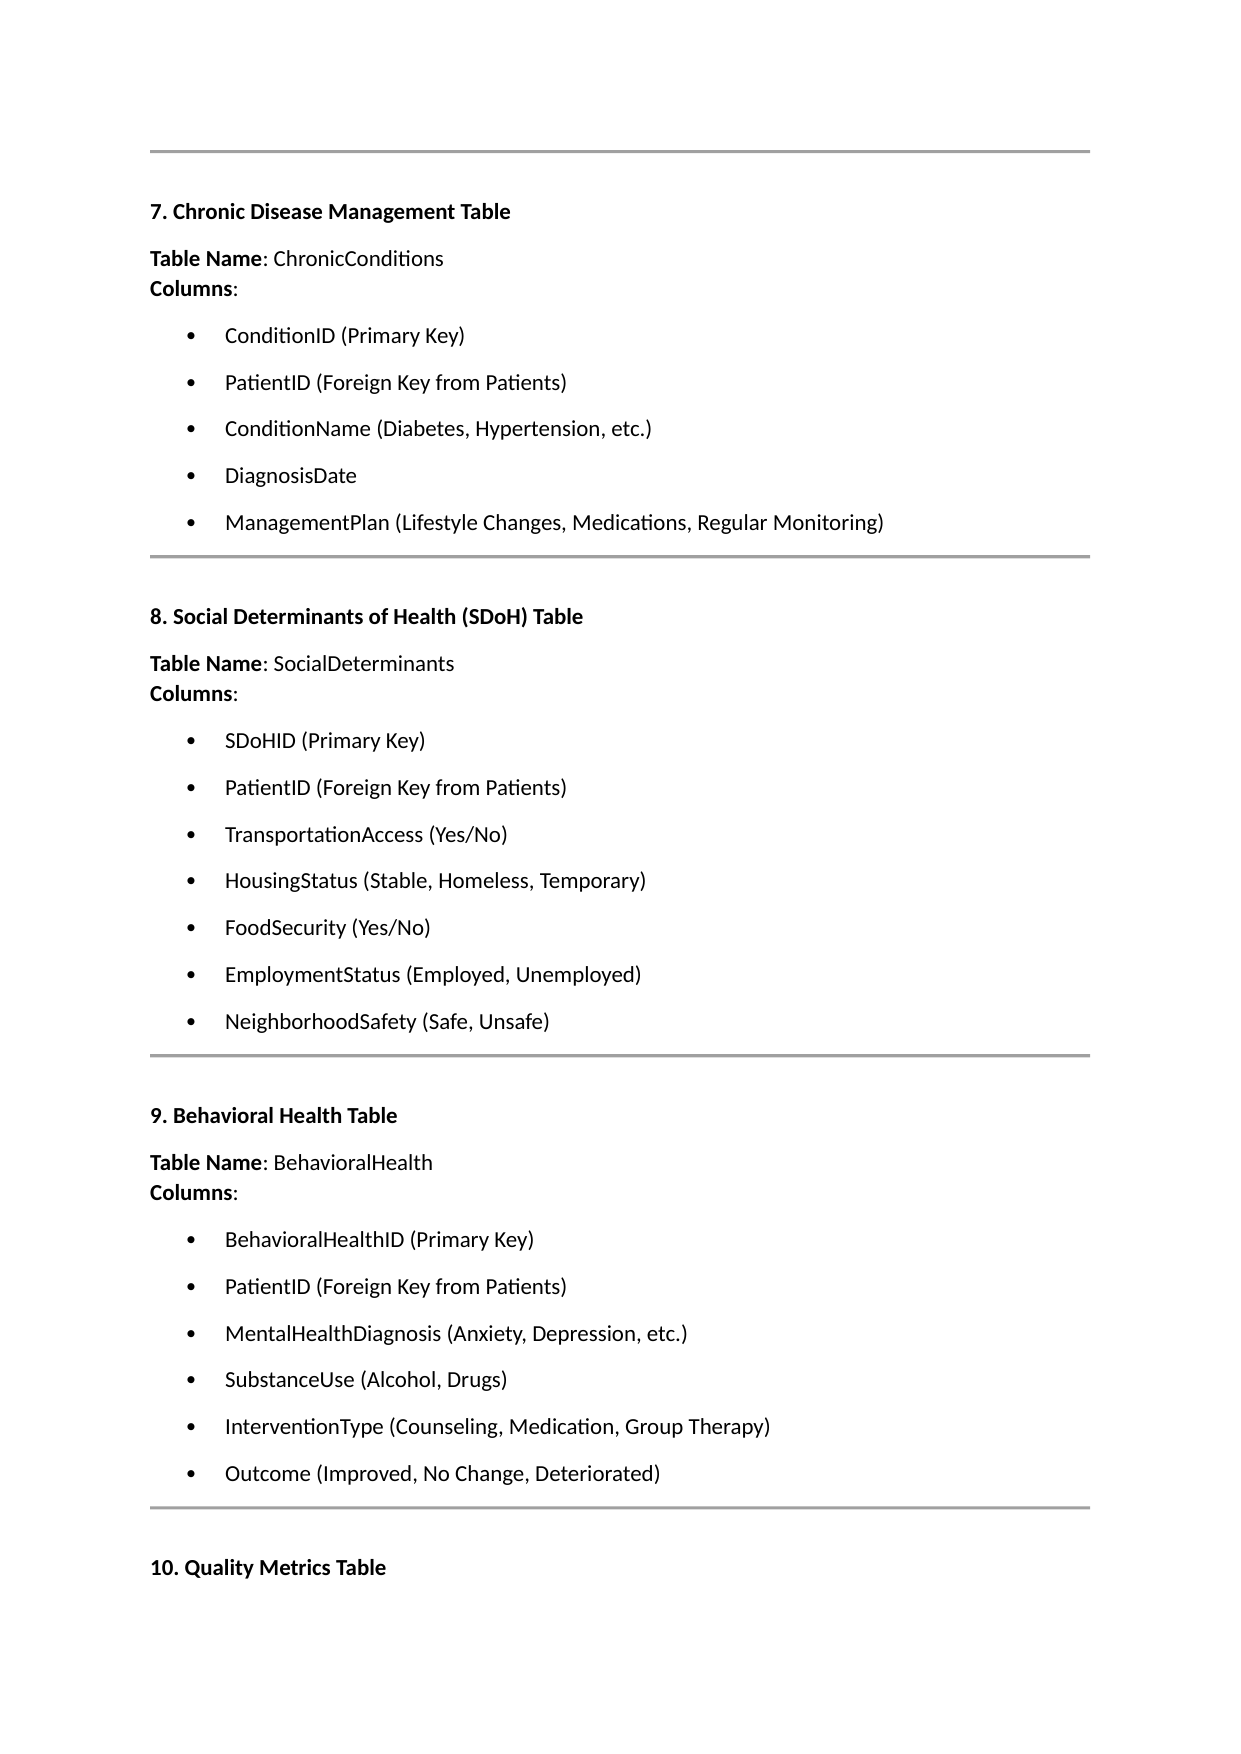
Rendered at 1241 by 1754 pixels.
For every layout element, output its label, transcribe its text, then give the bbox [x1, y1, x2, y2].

list PatientID (Foreign Key from Patients) [187, 368, 1090, 396]
list SDoHID (Primary Key) [187, 726, 1090, 754]
list NeighborhoodSafety (Safe, Unsafe) [187, 1007, 1090, 1035]
list ConditionID (Primary Key) [187, 321, 1090, 349]
text 7. Chronic Disease Management Table [150, 197, 1090, 225]
list PatientID (Foreign Key from Patients) [187, 1272, 1090, 1300]
list FoodSecurity (Yes/No) [187, 913, 1090, 942]
list MentalHealthDiagnosis (Anxiety, Depression, etc.) [187, 1319, 1090, 1347]
list ManagementPlan (Lifestyle Changes, Medications, Regular Monitoring) [187, 508, 1090, 536]
list BehavioralHealthID (Primary Key) [187, 1225, 1090, 1253]
list HousingStatus (Stable, Homeless, Temporary) [187, 867, 1090, 895]
list ConditionName (Diabetes, Hypertension, etc.) [187, 414, 1090, 443]
text Table Name: BehavioralHealth Columns: [150, 1148, 1090, 1206]
list TransportationAccess (Yes/No) [187, 820, 1090, 848]
list InterventionType (Counseling, Medication, Group Therapy) [187, 1412, 1090, 1441]
text 10. Quality Metrics Table [150, 1553, 1090, 1581]
text 9. Behavioral Health Table [150, 1101, 1090, 1129]
list DiagnosisDate [187, 461, 1090, 489]
list SubstanceUse (Alcohol, Drugs) [187, 1366, 1090, 1394]
list EmploymentStatus (Employed, Unemployed) [187, 960, 1090, 988]
list PatientID (Foreign Key from Patients) [187, 773, 1090, 801]
text 8. Social Determinants of Health (SDoH) Table [150, 602, 1090, 630]
text Table Name: SocialDeterminants Columns: [150, 649, 1090, 707]
list Outcome (Improved, No Change, Deteriorated) [187, 1459, 1090, 1487]
text Table Name: ChronicConditions Columns: [150, 244, 1090, 302]
